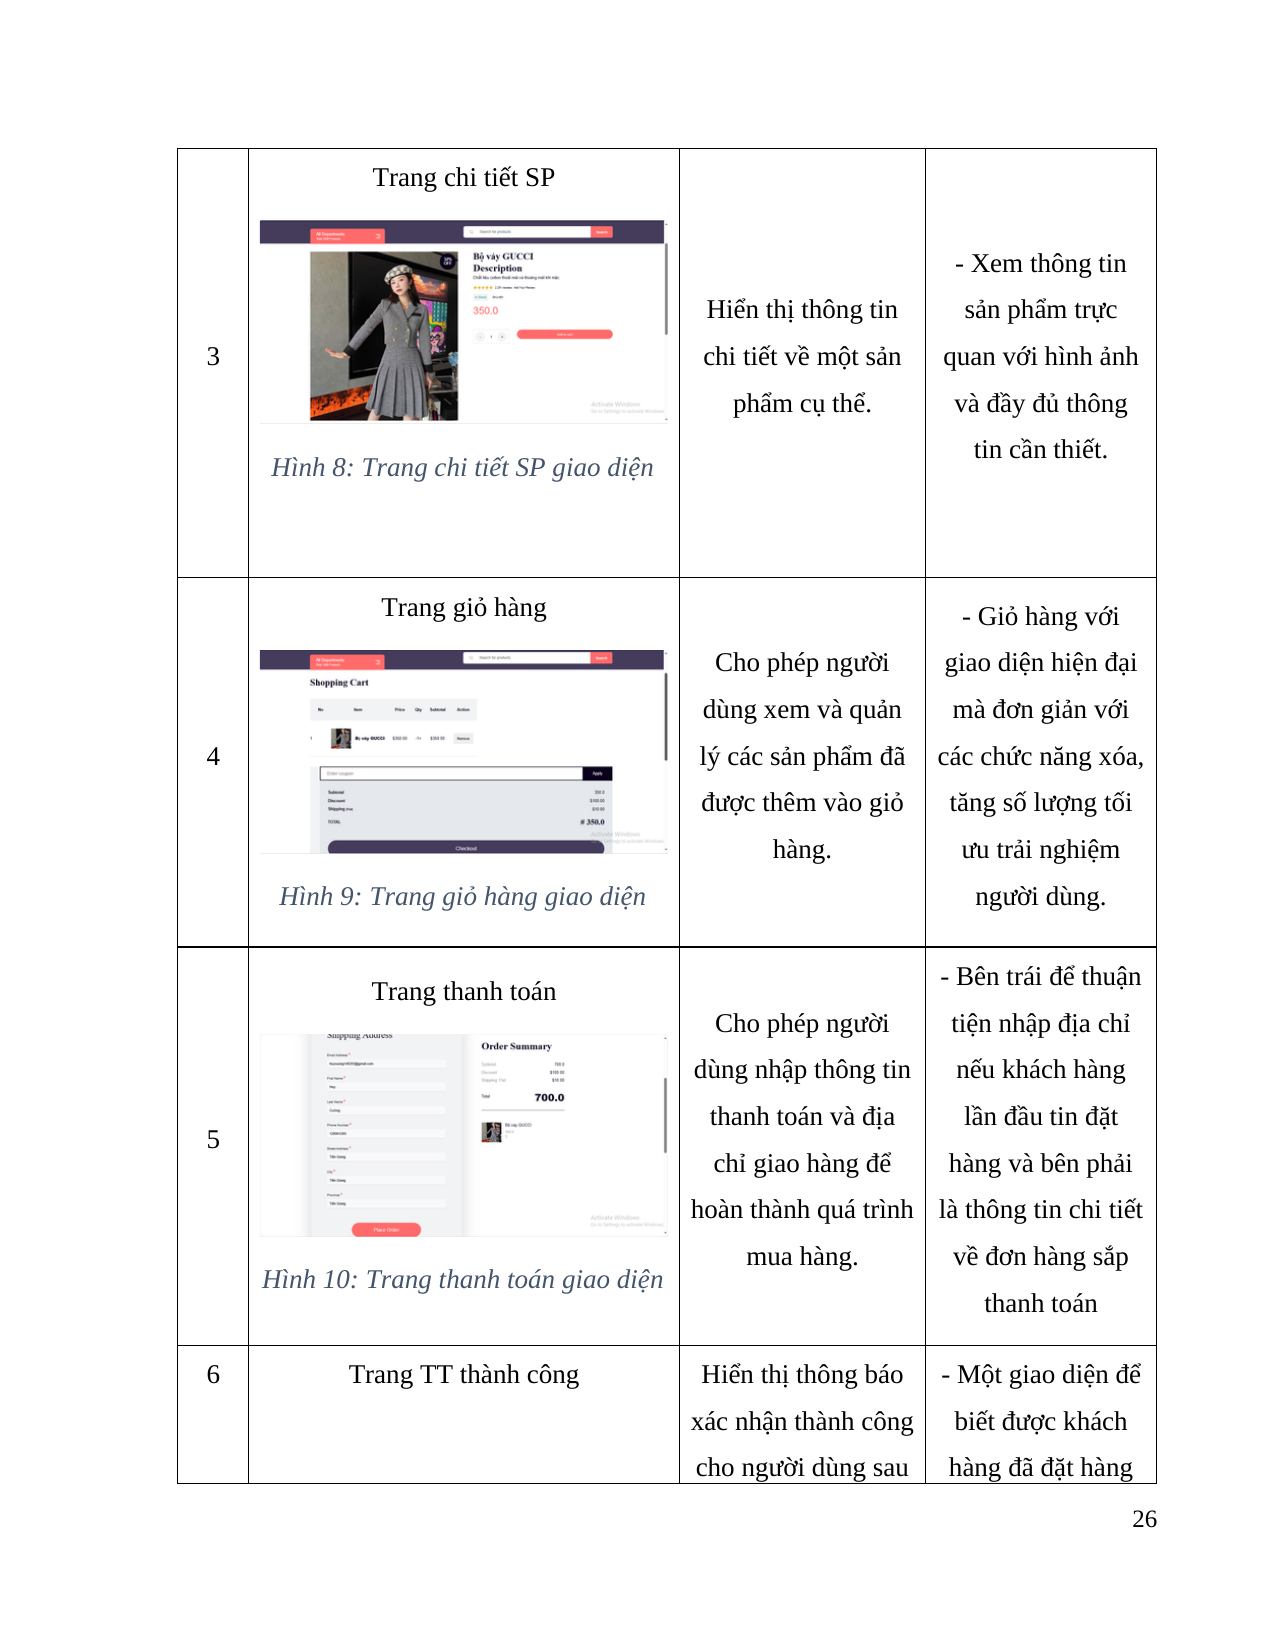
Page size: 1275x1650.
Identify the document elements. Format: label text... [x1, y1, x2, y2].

table_cell 3 [178, 149, 248, 577]
picture [259, 1034, 668, 1237]
picture [259, 220, 668, 424]
table_cell Trang thanh toán Hình 10: Trang thanh toán giao diện [249, 948, 679, 1344]
table_cell Hiển thị thông tin chi tiết về một sản phẩm cụ thể. [680, 149, 925, 577]
table_cell - Một giao diện để biết được khách hàng đã đặt hàng thành công hay chưa. [926, 1346, 1156, 1483]
table_cell - Xem thông tin sản phẩm trực quan với hình ảnh và đầy đủ thông tin cần thiết. [926, 149, 1156, 577]
table_cell Trang chi tiết SP Hình 8: Trang chi tiết SP giao diện [249, 149, 679, 577]
table_cell Cho phép người dùng nhập thông tin thanh toán và địa chỉ giao hàng để hoàn thành quá trình mua hàng. [680, 948, 925, 1344]
table_cell Trang giỏ hàng Hình 9: Trang giỏ hàng giao diện [249, 578, 679, 946]
table_cell 5 [178, 948, 248, 1344]
table_cell 6 [178, 1346, 248, 1483]
table_cell - Bên trái để thuận tiện nhập địa chỉ nếu khách hàng lần đầu tin đặt hàng và bên phải là thông tin chi tiết về đơn hàng sắp thanh toán [926, 948, 1156, 1344]
picture [259, 650, 668, 854]
table_cell 4 [178, 578, 248, 946]
table_cell Trang TT thành công Hình 11: Trang thanh toán thành công [249, 1346, 679, 1483]
table_cell Cho phép người dùng xem và quản lý các sản phẩm đã được thêm vào giỏ hàng. [680, 578, 925, 946]
table_cell Hiển thị thông báo xác nhận thành công cho người dùng sau khi họ hoàn thành quá trình thanh toán. [680, 1346, 925, 1483]
table_cell - Giỏ hàng với giao diện hiện đại mà đơn giản với các chức năng xóa, tăng số lượng tối ưu trải nghiệm người dùng. [926, 578, 1156, 946]
